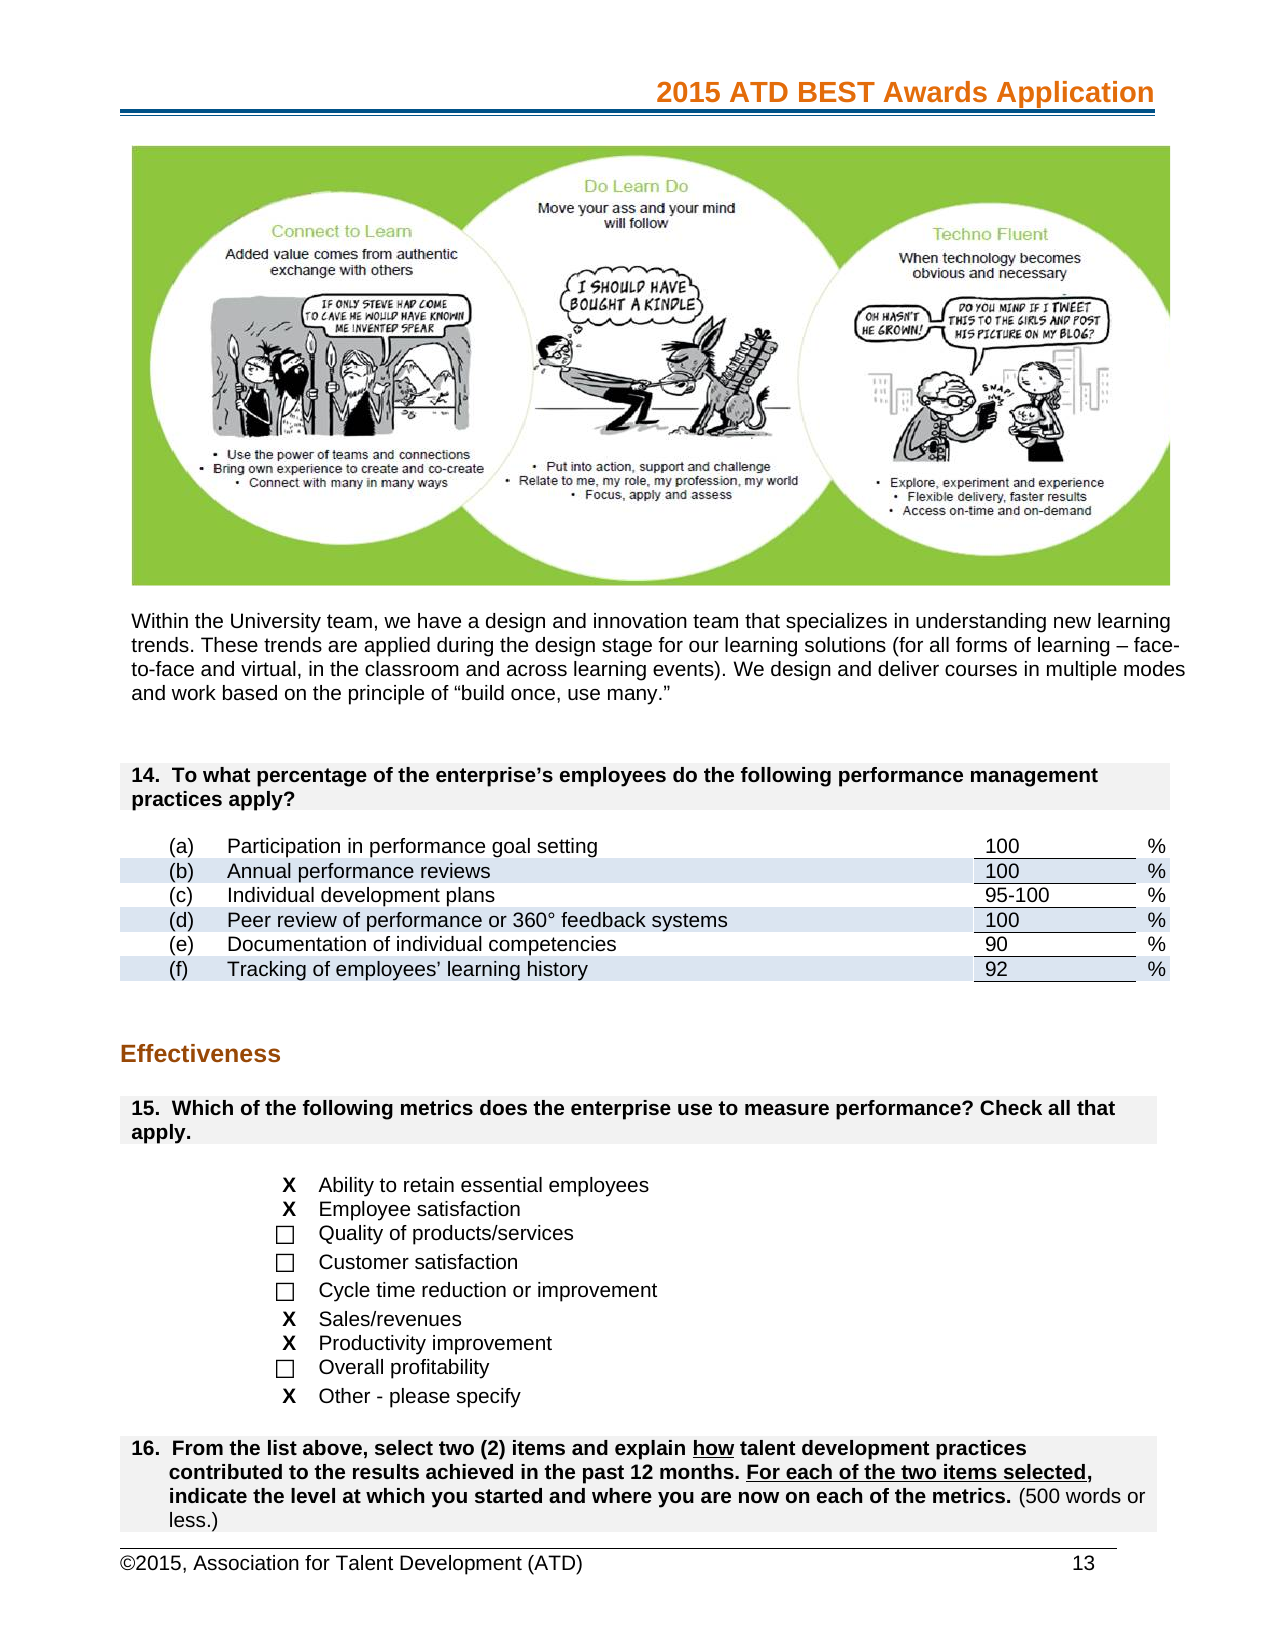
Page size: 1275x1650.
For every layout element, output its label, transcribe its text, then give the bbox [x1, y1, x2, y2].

table_header Effectiveness [109, 1010, 1170, 1532]
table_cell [109, 145, 1170, 981]
picture [131, 145, 1171, 586]
